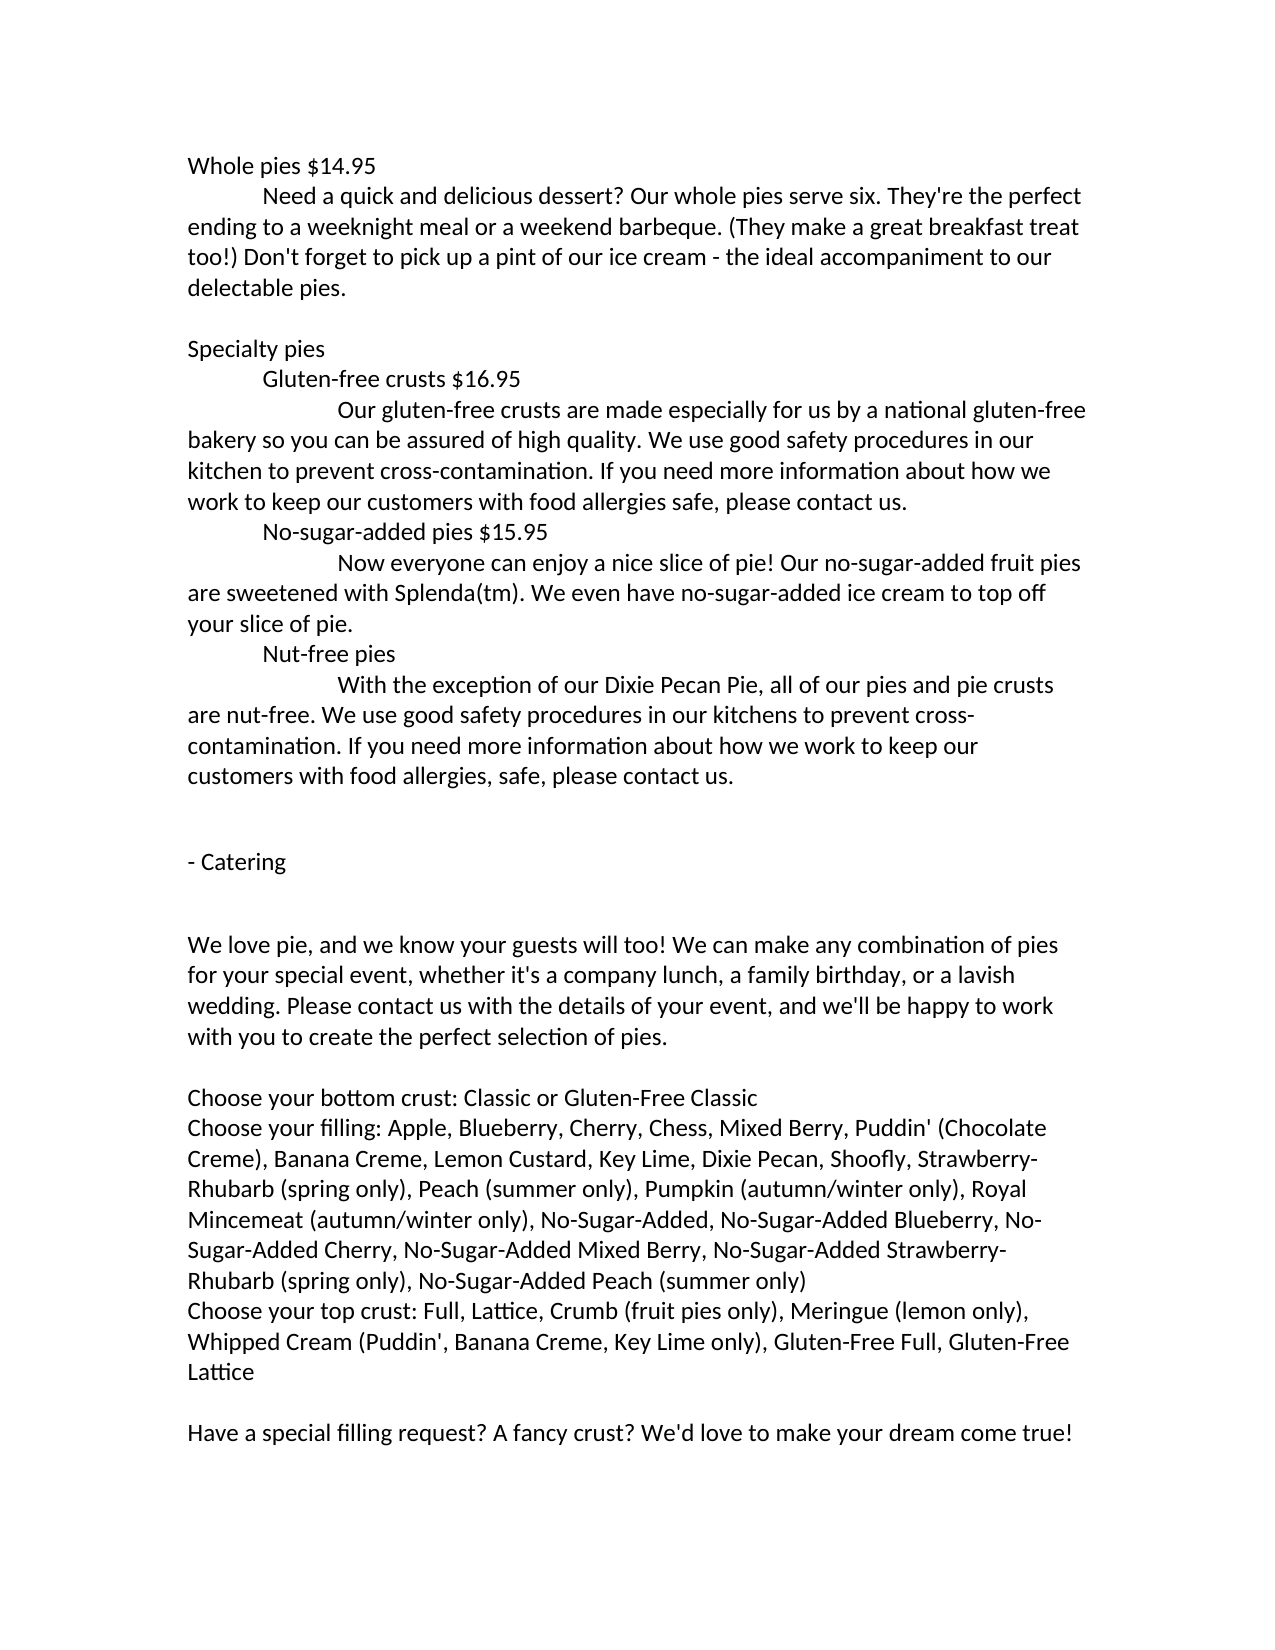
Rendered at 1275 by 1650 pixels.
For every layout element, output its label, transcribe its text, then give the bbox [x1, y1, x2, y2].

text Choose your bottom crust: Classic or Gluten-Free Classic [187, 1082, 1087, 1112]
text Choose your top crust: Full, Lattice, Crumb (fruit pies only), Meringue (lemon only), Whipped Cream (Puddin', Banana Creme, Key Lime only), Gluten-Free Full, Gluten-Free Lattice [187, 1295, 1087, 1387]
text Need a quick and delicious dessert? Our whole pies serve six. They're the perfect ending to a weeknight meal or a weekend barbeque. (They make a great breakfast treat too!) Don't forget to pick up a pint of our ice cream - the ideal accompaniment to our delectable pies. [187, 181, 1087, 303]
text Our gluten-free crusts are made especially for us by a national gluten-free bakery so you can be assured of high quality. We use good safety procedures in our kitchen to prevent cross-contamination. If you need more information about how we work to keep our customers with food allergies safe, please contact us. [187, 394, 1087, 516]
text We love pie, and we know your guests will too! We can make any combination of pies for your special event, whether it's a company lunch, a family birthday, or a lavish wedding. Please contact us with the details of your event, and we'll be happy to work with you to create the perfect selection of pies. [187, 929, 1087, 1051]
text Nut-free pies [187, 638, 1087, 669]
text With the exception of our Dixie Pecan Pie, all of our pies and pie crusts are nut-free. We use good safety procedures in our kitchens to prevent cross-contamination. If you need more information about how we work to keep our customers with food allergies, safe, please contact us. [187, 669, 1087, 791]
text Have a special filling request? A fancy crust? We'd love to make your dream come true! [187, 1417, 1087, 1448]
text Gluten-free crusts $16.95 [187, 364, 1087, 394]
text No-sugar-added pies $15.95 [187, 516, 1087, 547]
text Specialty pies [187, 333, 1087, 364]
text Now everyone can enjoy a nice slice of pie! Our no-sugar-added fruit pies are sweetened with Splenda(tm). We even have no-sugar-added ice cream to top off your slice of pie. [187, 547, 1087, 638]
text Choose your filling: Apple, Blueberry, Cherry, Chess, Mixed Berry, Puddin' (Chocolate Creme), Banana Creme, Lemon Custard, Key Lime, Dixie Pecan, Shoofly, Strawberry-Rhubarb (spring only), Peach (summer only), Pumpkin (autumn/winter only), Royal Mincemeat (autumn/winter only), No-Sugar-Added, No-Sugar-Added Blueberry, No-Sugar-Added Cherry, No-Sugar-Added Mixed Berry, No-Sugar-Added Strawberry-Rhubarb (spring only), No-Sugar-Added Peach (summer only) [187, 1112, 1087, 1295]
text Whole pies $14.95 [187, 150, 1087, 181]
text - Catering [187, 846, 1087, 929]
